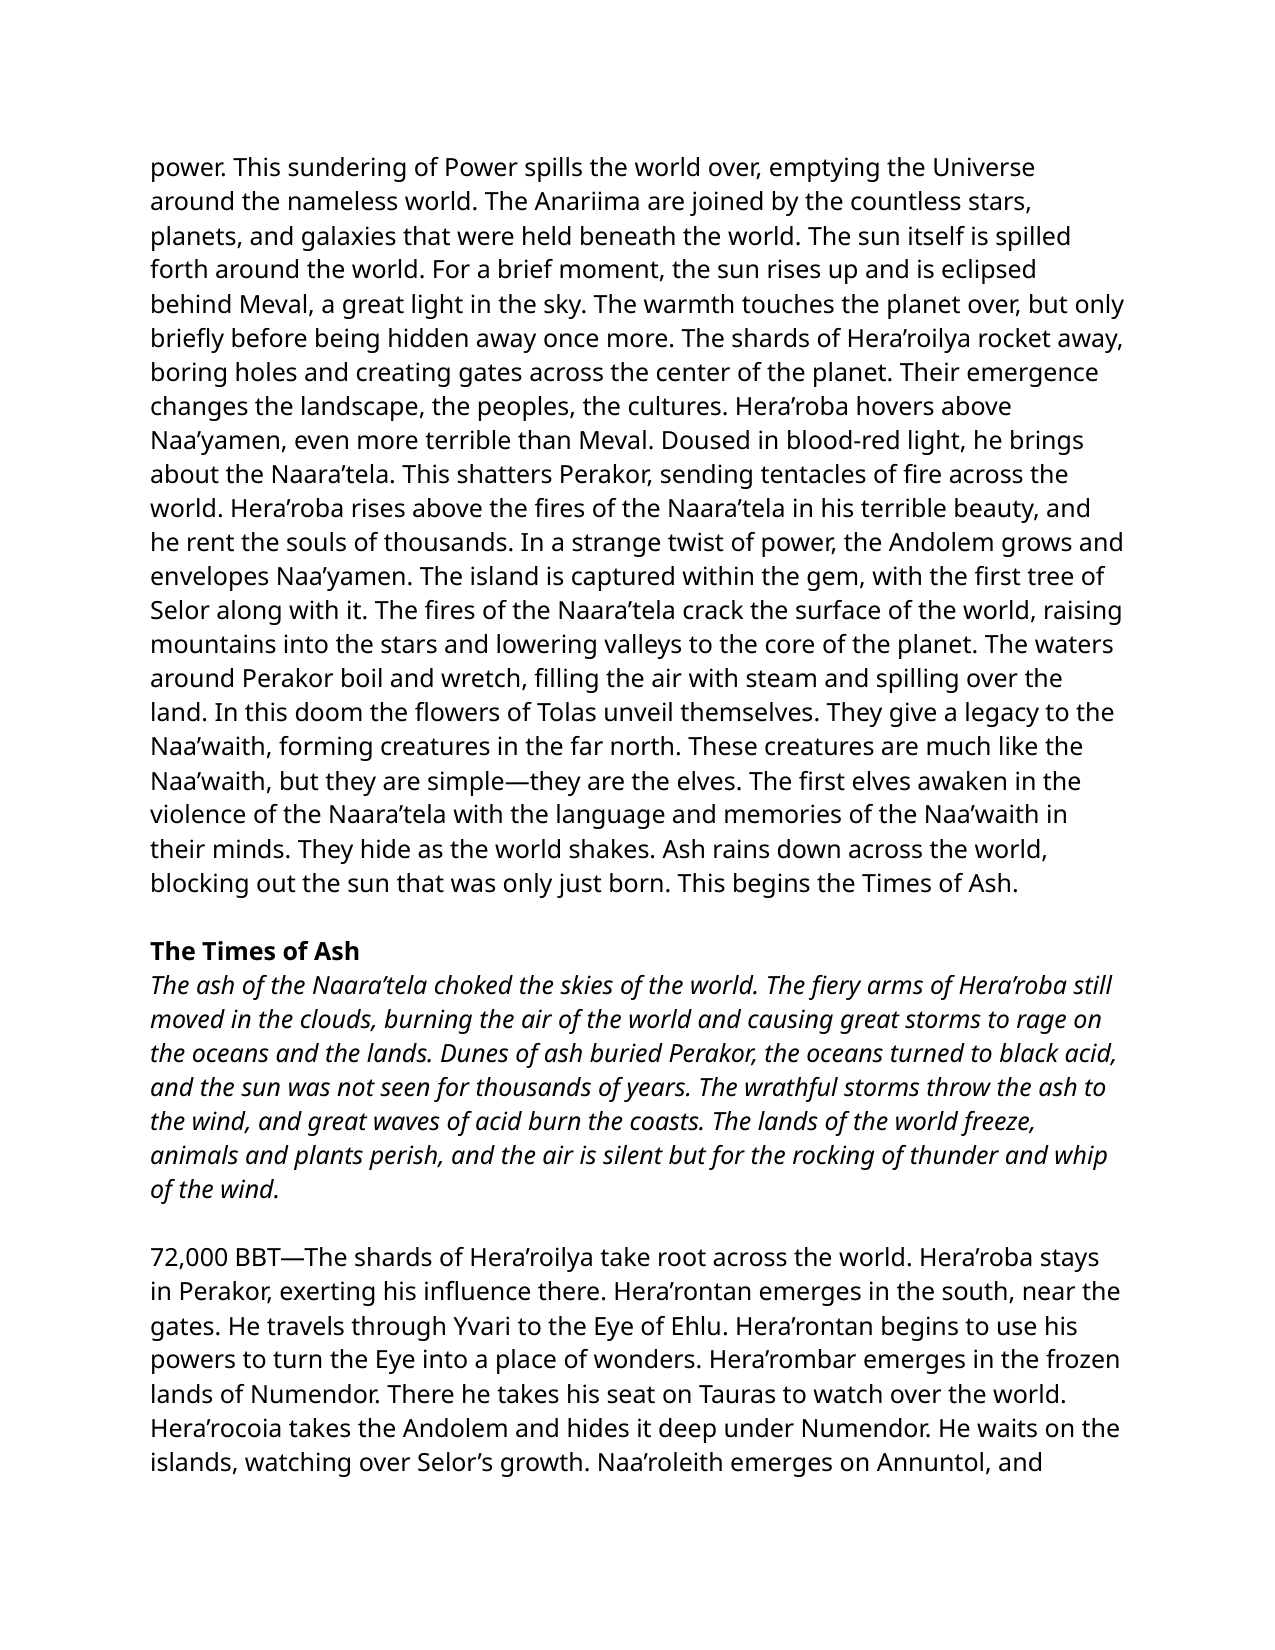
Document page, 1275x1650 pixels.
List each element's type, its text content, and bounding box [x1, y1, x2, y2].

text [150, 150, 1125, 899]
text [150, 1240, 1125, 1478]
text The ash of the Naara’tela choked the skies of the world. The fiery arms of Hera’roba still moved in the clouds, burning the air of the world and causing great storms to rage on the oceans and the lands. Dunes of ash buried Perakor, the oceans turned to black acid, and the sun was not seen for thousands of years. The wrathful storms throw the ash to the wind, and great waves of acid burn the coasts. The lands of the world freeze, animals and plants perish, and the air is silent but for the rocking of thunder and whip of the wind. [150, 967, 1125, 1206]
text The Times of Ash [150, 933, 1125, 967]
